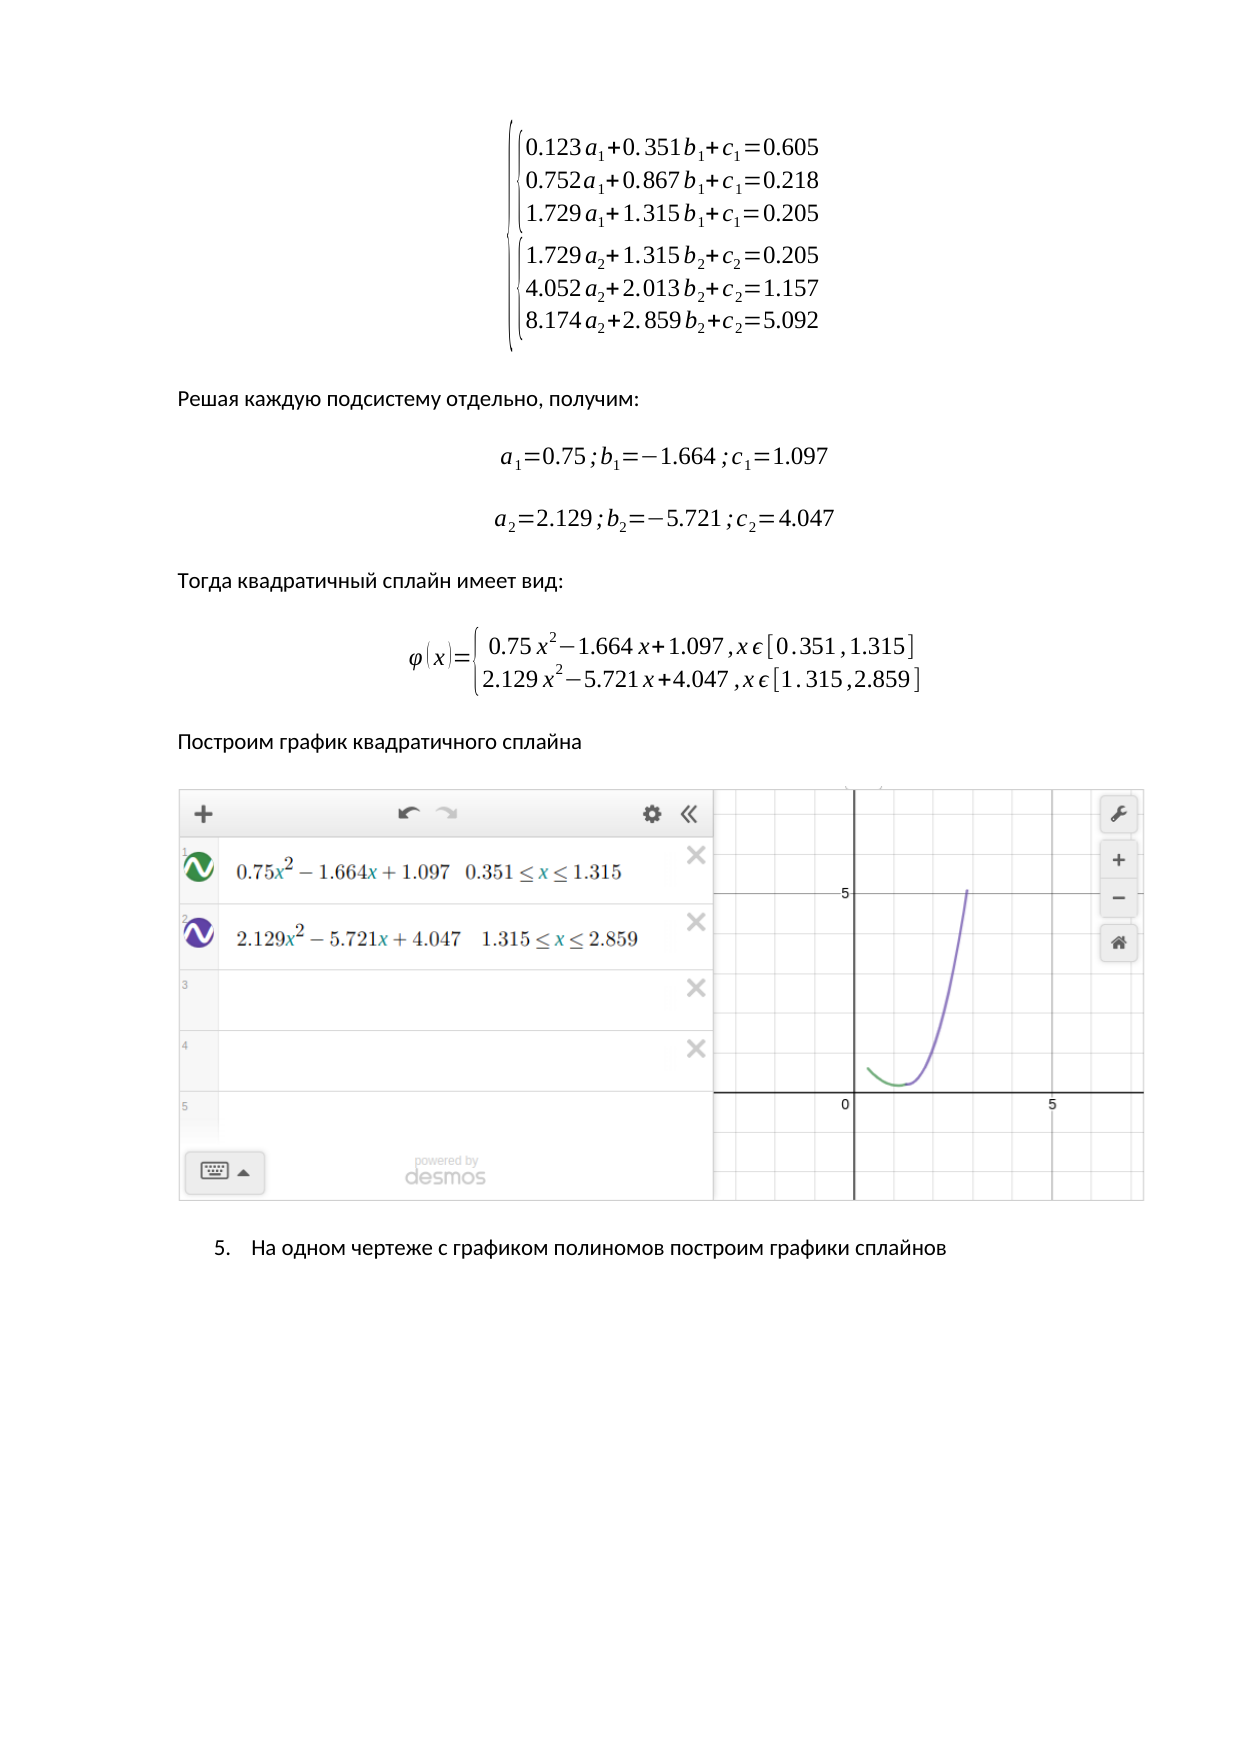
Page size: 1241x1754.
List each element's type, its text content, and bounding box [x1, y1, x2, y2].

text Решая каждую подсистему отдельно, получим: [177, 384, 1152, 412]
picture [177, 786, 1152, 1203]
text Построим график квадратичного сплайна [177, 727, 1152, 755]
text Тогда квадратичный сплайн имеет вид: [177, 566, 1152, 594]
list На одном чертеже с графиком полиномов построим графики сплайнов [213, 1233, 1152, 1261]
